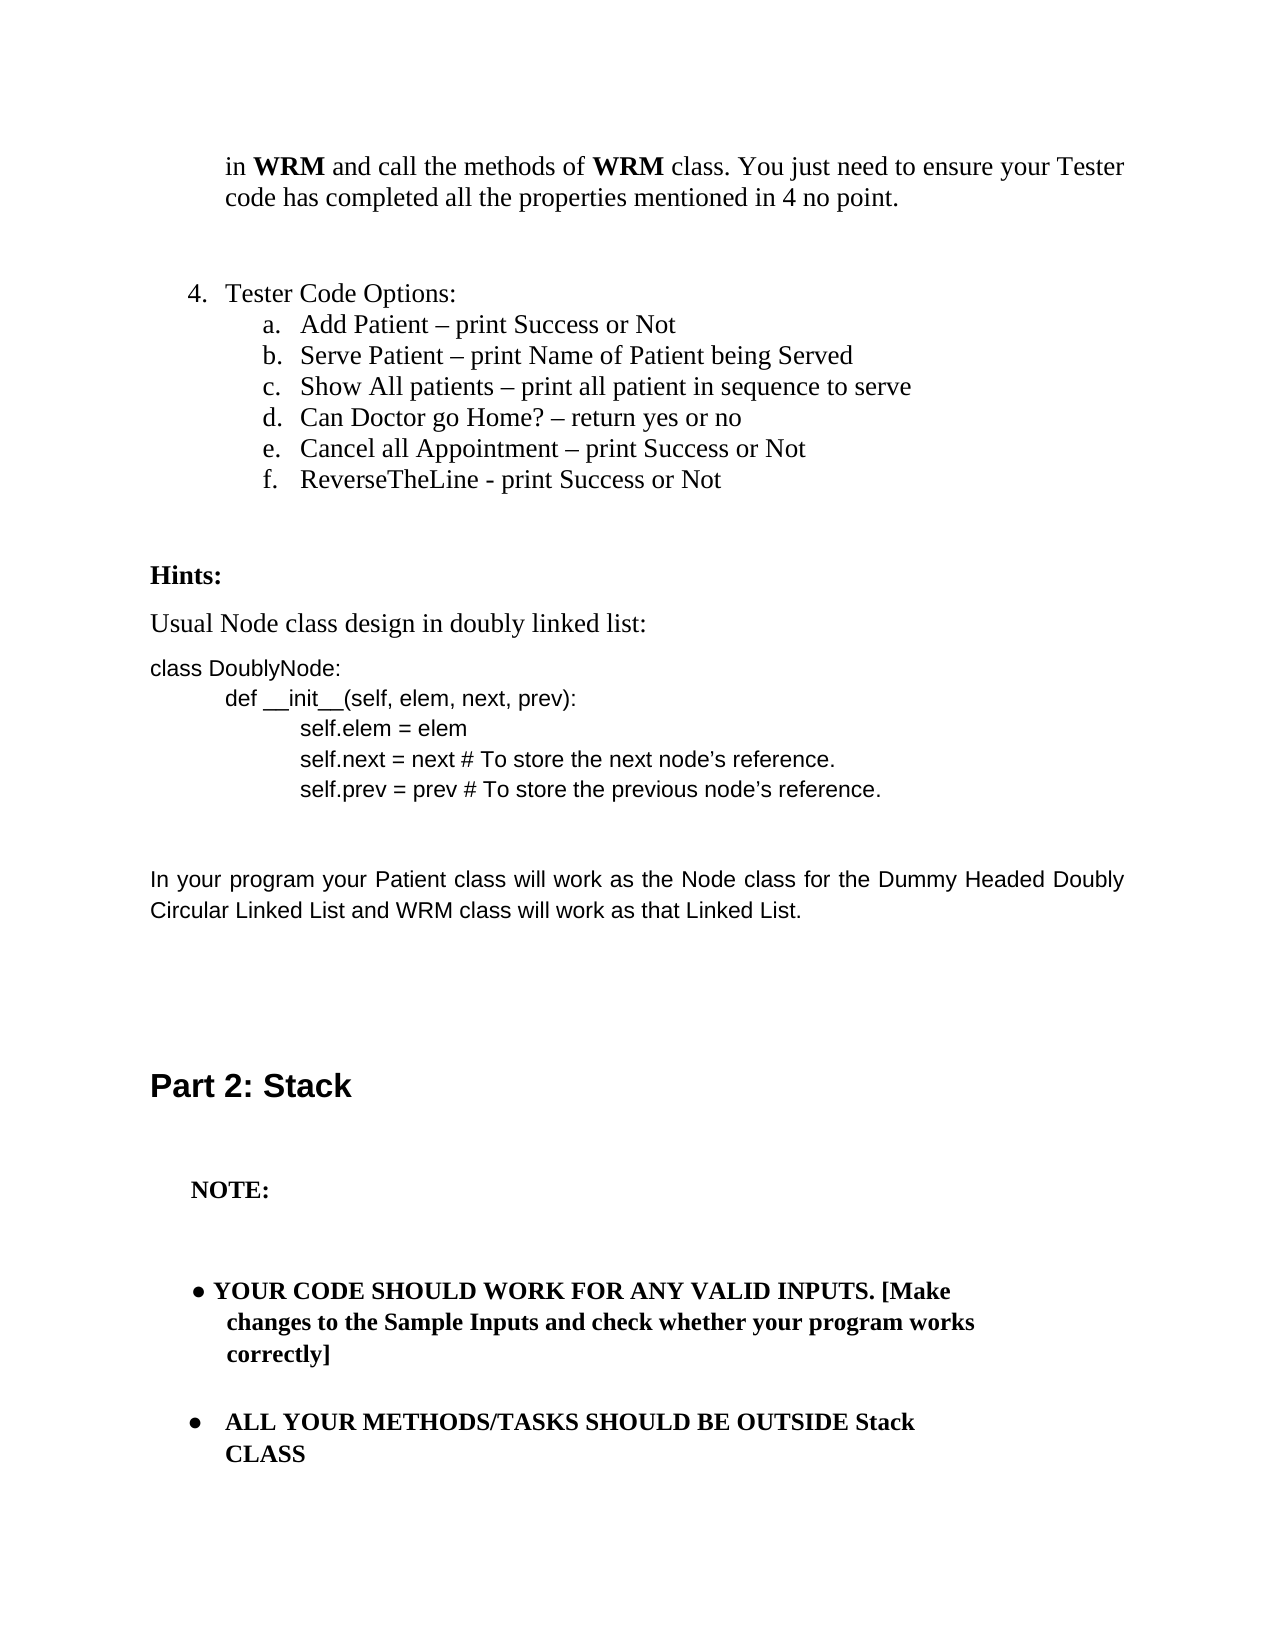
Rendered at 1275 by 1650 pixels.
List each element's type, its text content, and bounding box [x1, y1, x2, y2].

text Usual Node class design in doubly linked list: [150, 607, 1125, 638]
text class DoublyNode: [150, 655, 1125, 681]
list ALL YOUR METHODS/TASKS SHOULD BE OUTSIDE Stack CLASS [187, 1407, 1002, 1468]
text self.elem = elem [150, 715, 1125, 742]
text ● YOUR CODE SHOULD WORK FOR ANY VALID INPUTS. [Make changes to the Sample Inputs and check whether your program works correctly] [191, 1276, 1002, 1368]
text def __init__(self, elem, next, prev): [150, 685, 1125, 711]
list ReverseTheLine - print Success or Not [262, 464, 1125, 495]
text NOTE: [151, 1175, 963, 1204]
list Tester Code Options: [187, 277, 1125, 308]
list Cancel all Appointment – print Success or Not [262, 432, 1125, 464]
list Show All patients – print all patient in sequence to serve [262, 370, 1125, 401]
text In your program your Patient class will work as the Node class for the Dummy Headed Doubly Circular Linked List and WRM class will work as that Linked List. [150, 866, 1125, 923]
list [187, 150, 1125, 212]
text self.prev = prev # To store the previous node’s reference. [150, 776, 1125, 802]
text self.next = next # To store the next node’s reference. [150, 746, 1125, 772]
list Add Patient – print Success or Not [262, 308, 1125, 339]
list Can Doctor go Home? – return yes or no [262, 401, 1125, 432]
text Part 2: Stack [150, 1067, 1125, 1105]
text Hints: [150, 559, 1125, 590]
list Serve Patient – print Name of Patient being Served [262, 339, 1125, 370]
